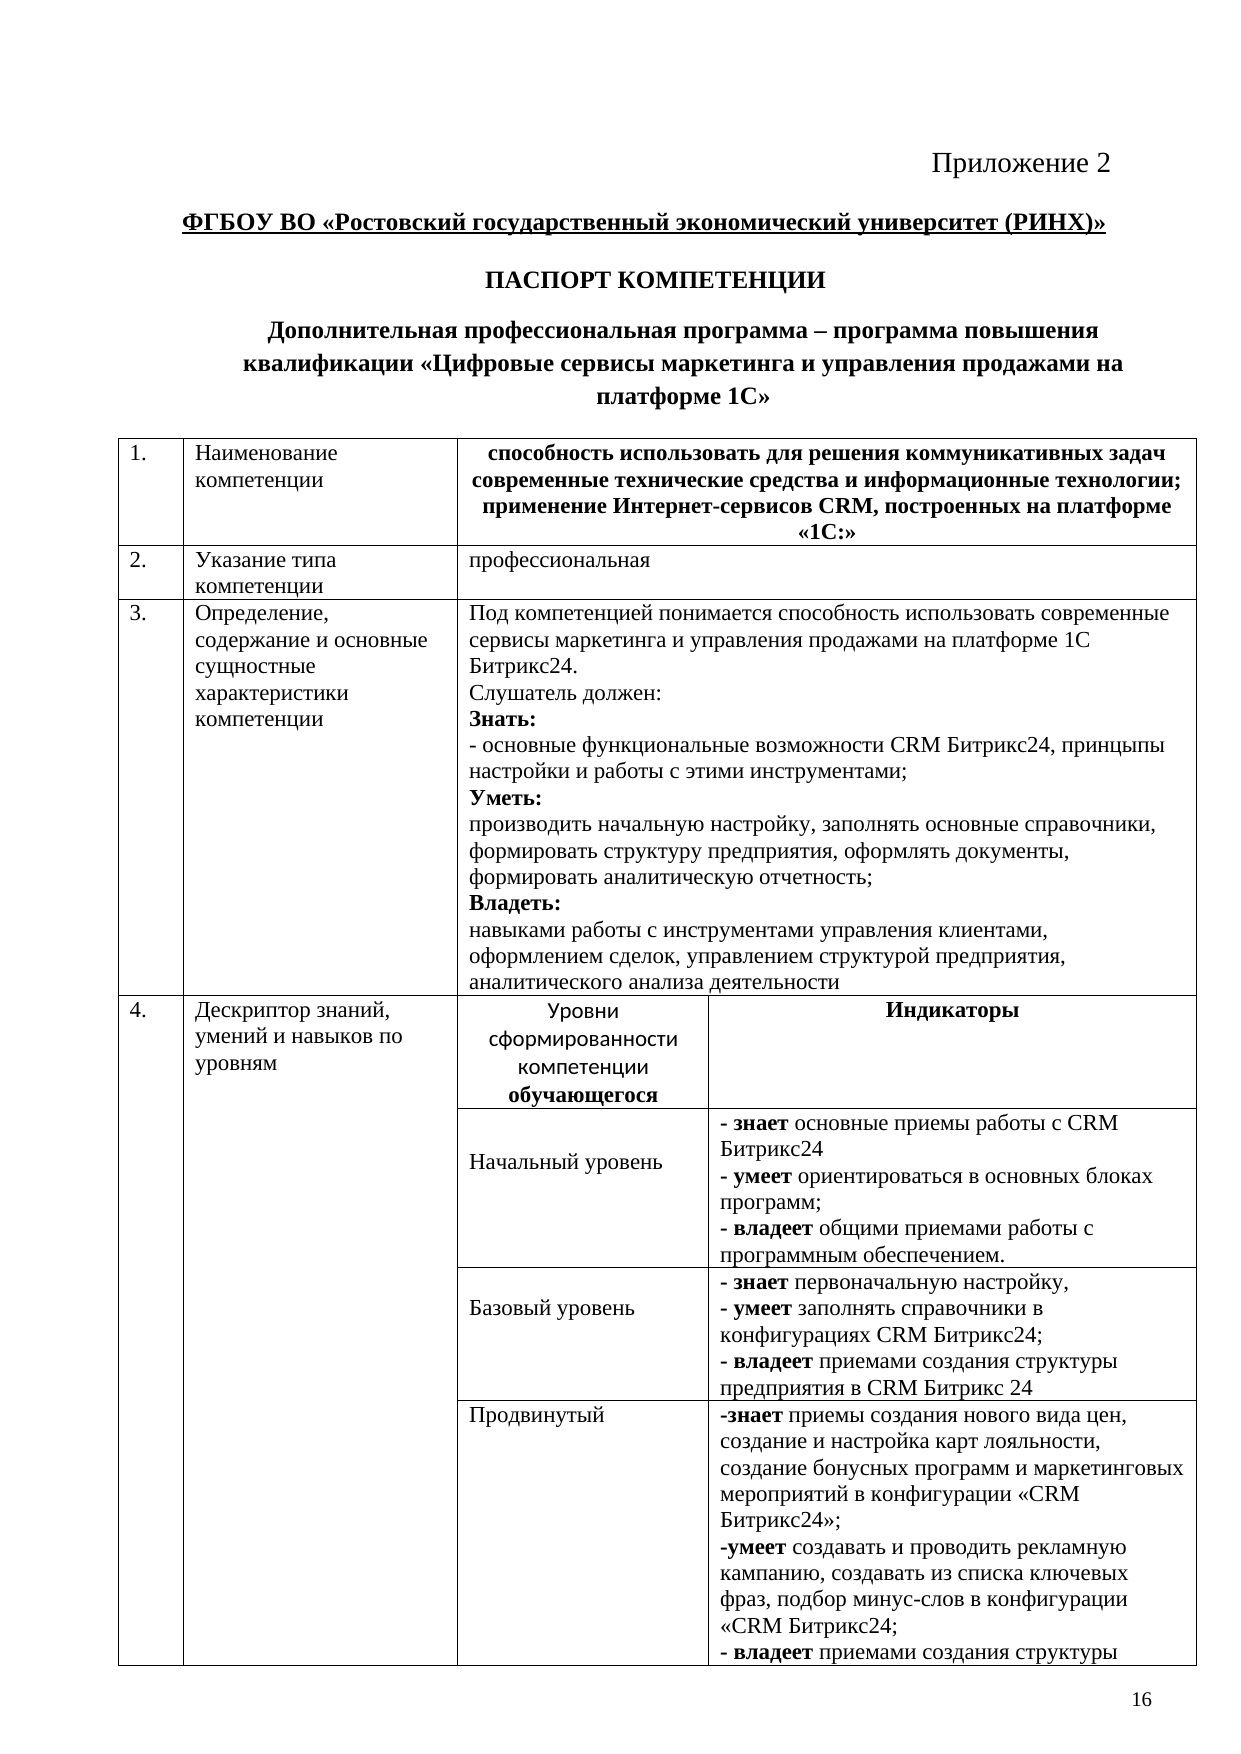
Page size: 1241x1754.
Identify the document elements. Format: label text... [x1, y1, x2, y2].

text Дополнительная профессиональная программа – программа повышения квалификации «Цифровые сервисы маркетинга и управления продажами на платформе 1С» [215, 315, 1152, 410]
text Приложение 2 [200, 145, 1111, 178]
table_cell [458, 996, 708, 1108]
table_cell - знает первоначальную настройку, - умеет заполнять справочники в конфигурациях CRM Битрикс24; - владеет приемами создания структуры предприятия в CRM Битрикс 24 [709, 1268, 1196, 1400]
table_cell Начальный уровень [458, 1109, 708, 1267]
text ПАСПОРТ КОМПЕТЕНЦИИ [200, 265, 1111, 293]
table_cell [709, 1401, 1196, 1664]
table_cell Продвинутый [458, 1401, 708, 1664]
table_cell Базовый уровень [458, 1268, 708, 1400]
table_cell профессиональная [458, 546, 1196, 598]
text ФГБОУ ВО «Ростовский государственный экономический университет (РИНХ)» [177, 207, 1111, 236]
table_cell Указание типа компетенции [184, 546, 457, 598]
table_cell Под компетенцией понимается способность использовать современные сервисы маркетинга и управления продажами на платформе 1С Битрикс24. Слушатель должен: Знать: - основные функциональные возможности CRM Битрикс24, принцыпы настройки и работы с этими инструментами; Уметь: производить начальную настройку, заполнять основные справочники, формировать структуру предприятия, оформлять документы, формировать аналитическую отчетность; Владеть: навыками работы с инструментами управления клиентами, оформлением сделок, управлением структурой предприятия, аналитического анализа деятельности [458, 600, 1196, 995]
table_cell 2. [119, 546, 183, 598]
table_cell Определение, содержание и основные сущностные характеристики компетенции [184, 600, 457, 995]
table_header Наименование компетенции [184, 439, 457, 545]
table_cell - знает основные приемы работы с CRM Битрикс24 - умеет ориентироваться в основных блоках программ; - владеет общими приемами работы с программным обеспечением. [709, 1109, 1196, 1267]
table_cell 3. [119, 600, 183, 995]
table_cell Индикаторы [709, 996, 1196, 1108]
table_header способность использовать для решения коммуникативных задач современные технические средства и информационные технологии; применение Интернет-сервисов CRM, построенных на платформе «1С:» [458, 439, 1196, 545]
table_header 1. [119, 439, 183, 545]
table_cell 4. [119, 996, 183, 1664]
table_cell Дескриптор знаний, умений и навыков по уровням [184, 996, 457, 1664]
